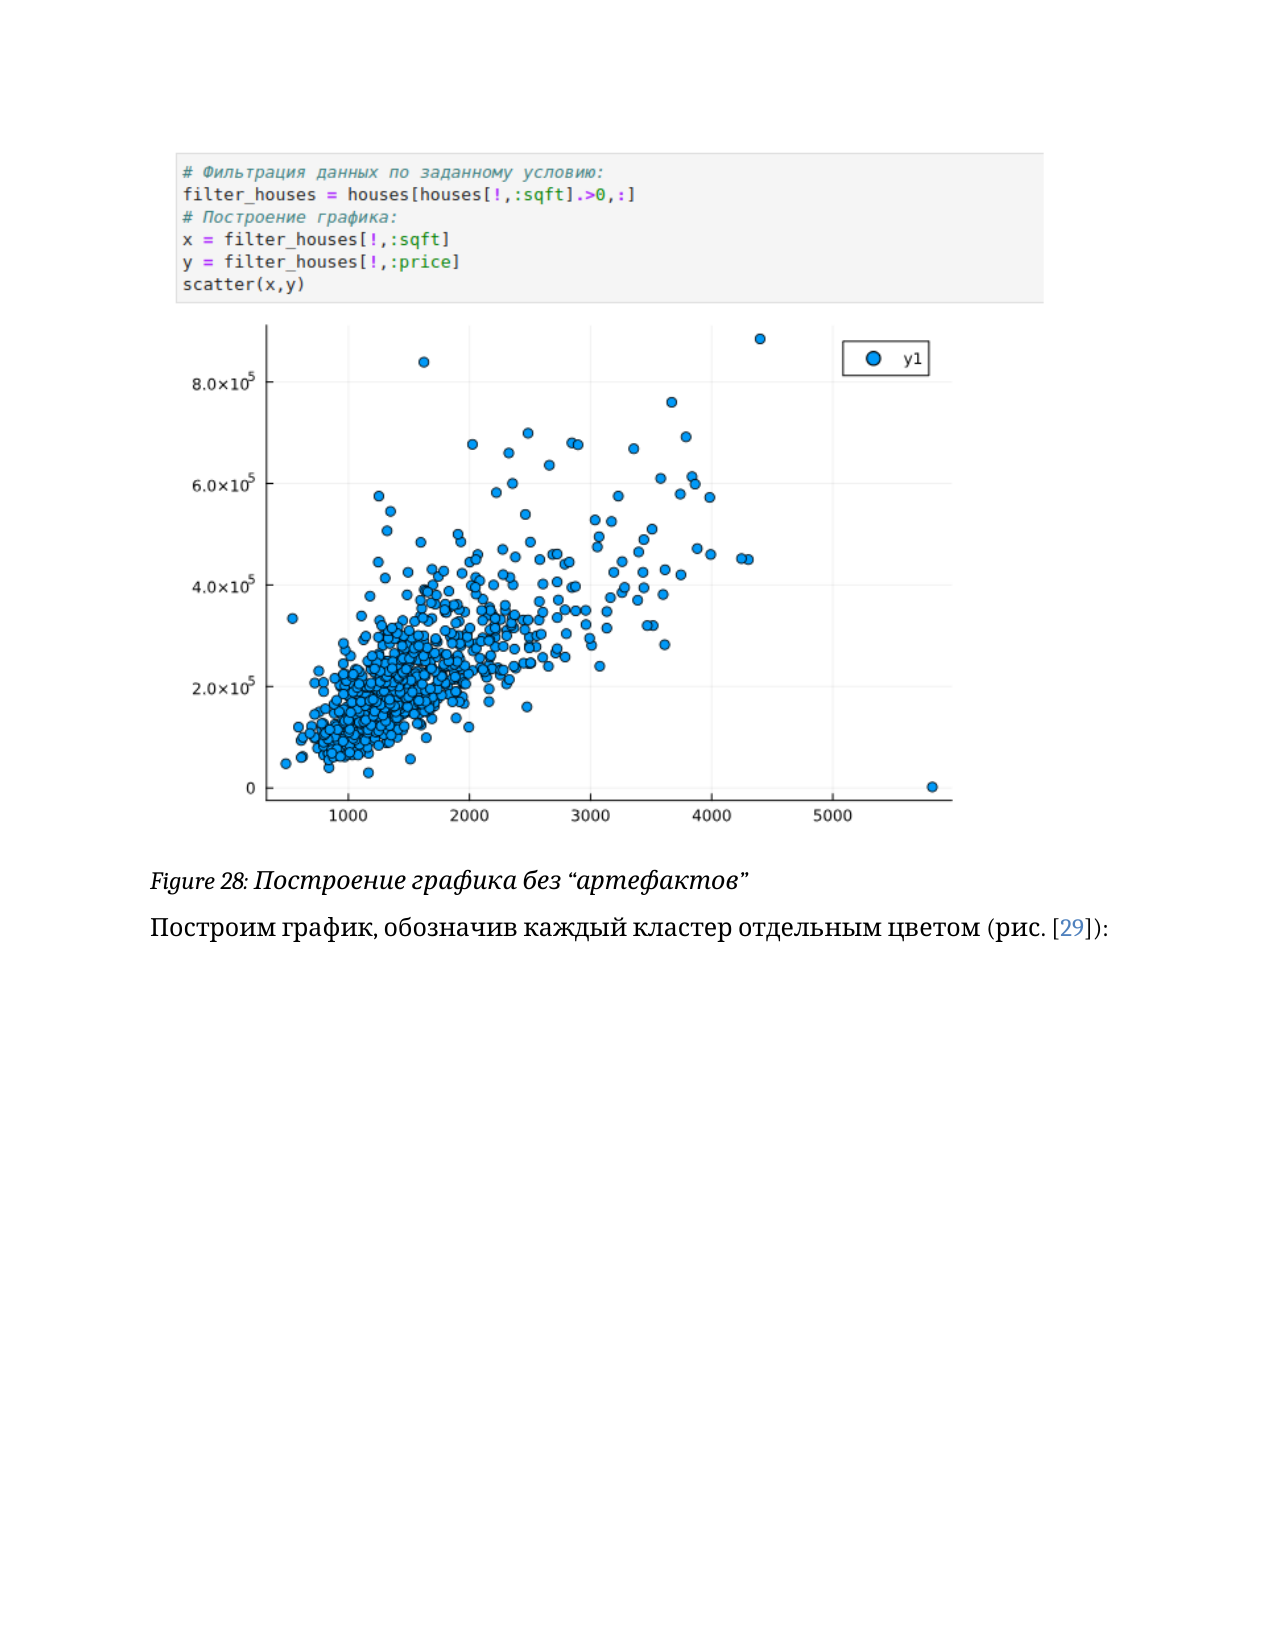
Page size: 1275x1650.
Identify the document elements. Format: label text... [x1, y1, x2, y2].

text Построим график, обозначив каждый кластер отдельным цветом (рис. [29]): [150, 914, 1125, 943]
picture [168, 150, 1044, 846]
text Figure 28: Построение графика без “артефактов” [150, 867, 1125, 895]
